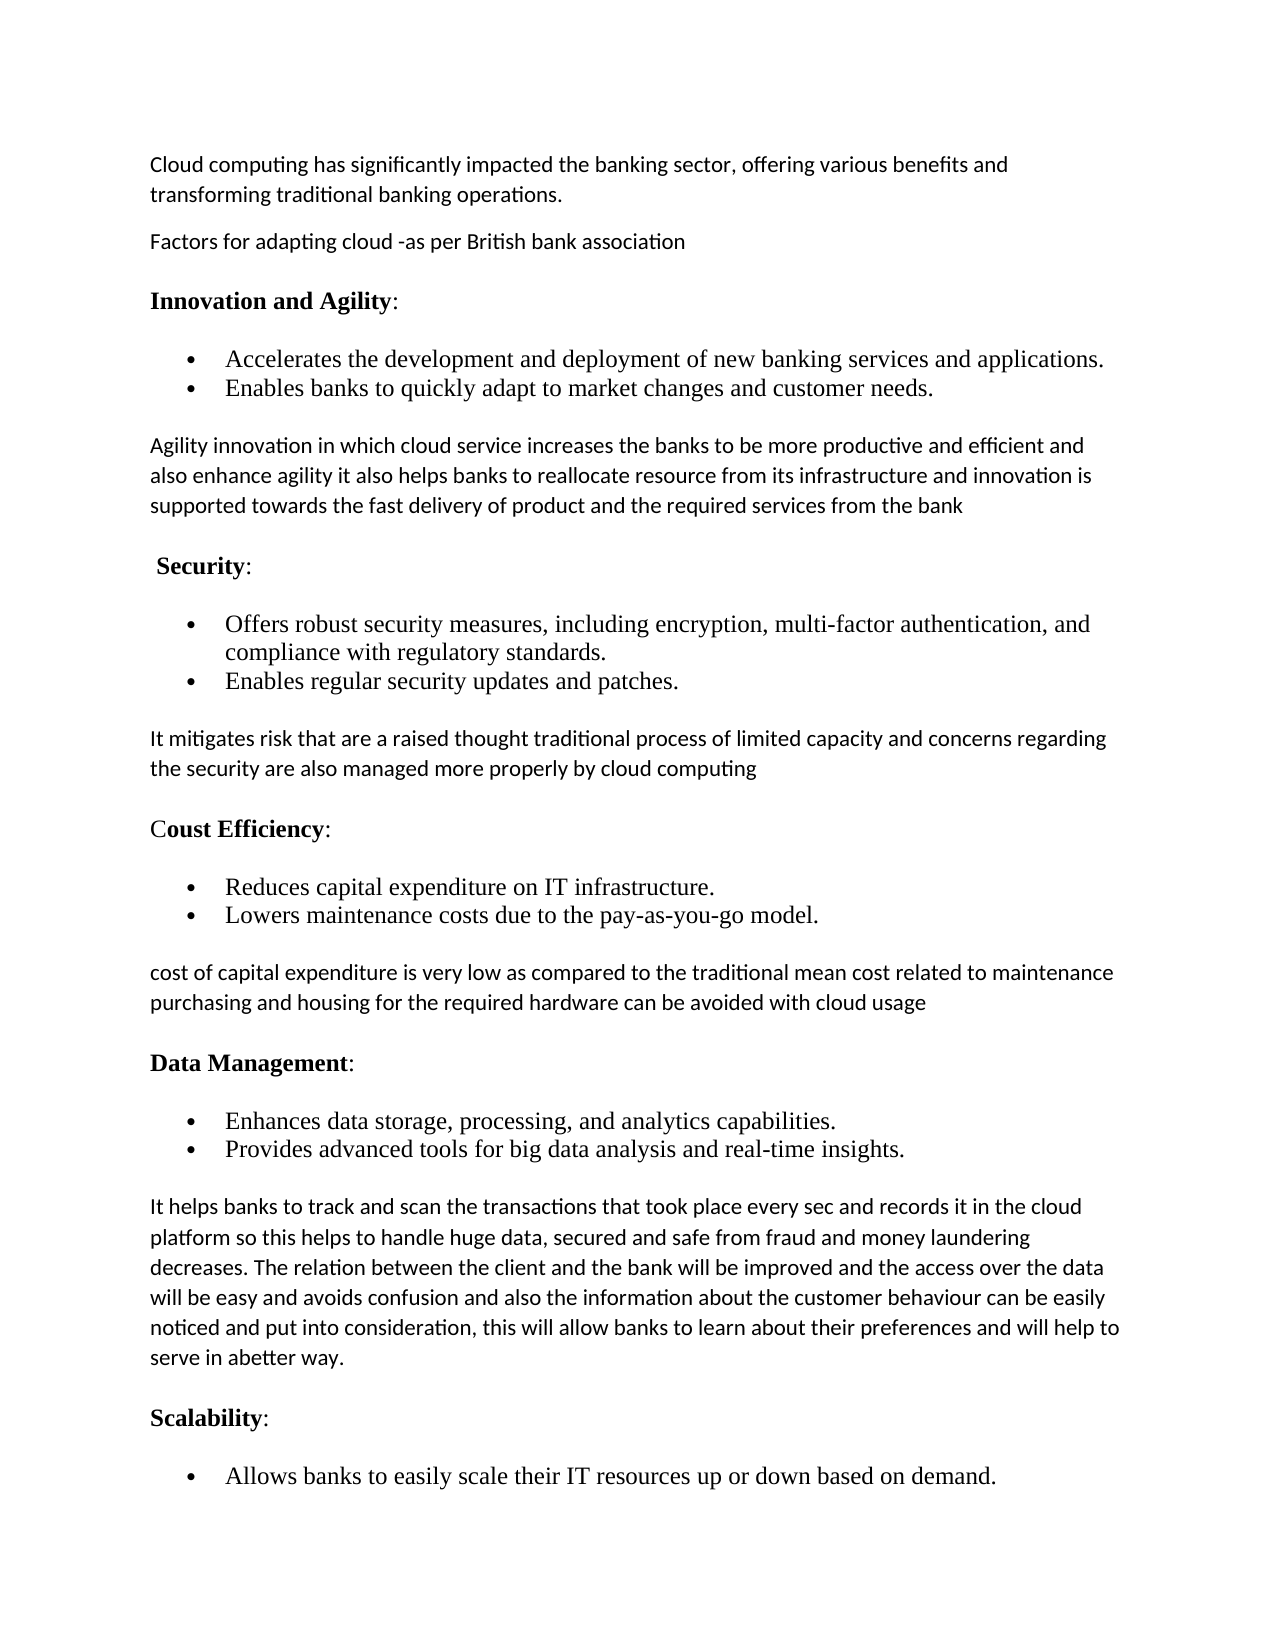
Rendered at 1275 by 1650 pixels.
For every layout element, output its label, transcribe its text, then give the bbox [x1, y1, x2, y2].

list Enables regular security updates and patches. [187, 666, 1125, 695]
text It helps banks to track and scan the transactions that took place every sec and records it in the cloud platform so this helps to handle huge data, secured and safe from fraud and money laundering decreases. The relation between the client and the bank will be improved and the access over the data will be easy and avoids confusion and also the information about the customer behaviour can be easily noticed and put into consideration, this will allow banks to learn about their preferences and will help to serve in abetter way. [150, 1192, 1125, 1372]
text Agility innovation in which cloud service increases the banks to be more productive and efficient and also enhance agility it also helps banks to reallocate resource from its infrastructure and innovation is supported towards the fast delivery of product and the required services from the bank [150, 431, 1125, 519]
list Lowers maintenance costs due to the pay-as-you-go model. [187, 900, 1125, 929]
list Offers robust security measures, including encryption, multi-factor authentication, and compliance with regulatory standards. [187, 609, 1125, 666]
list Accelerates the development and deployment of new banking services and applications. [187, 344, 1125, 373]
list Allows banks to easily scale their IT resources up or down based on demand. [187, 1461, 1125, 1489]
text cost of capital expenditure is very low as compared to the traditional mean cost related to maintenance purchasing and housing for the required hardware can be avoided with cloud usage [150, 958, 1125, 1017]
text Scalability: [150, 1403, 1125, 1432]
list Reduces capital expenditure on IT infrastructure. [187, 872, 1125, 900]
text Security: [150, 551, 1125, 579]
text Innovation and Agility: [150, 286, 1125, 315]
list Enhances data storage, processing, and analytics capabilities. [187, 1106, 1125, 1134]
text Cloud computing has significantly impacted the banking sector, offering various benefits and transforming traditional banking operations. [150, 150, 1125, 208]
text Data Management: [150, 1048, 1125, 1077]
text Factors for adapting cloud -as per British bank association [150, 227, 1125, 255]
list Provides advanced tools for big data analysis and real-time insights. [187, 1134, 1125, 1163]
text Coust Efficiency: [150, 814, 1125, 842]
text It mitigates risk that are a raised thought traditional process of limited capacity and concerns regarding the security are also managed more properly by cloud computing [150, 724, 1125, 782]
list Enables banks to quickly adapt to market changes and customer needs. [187, 373, 1125, 402]
